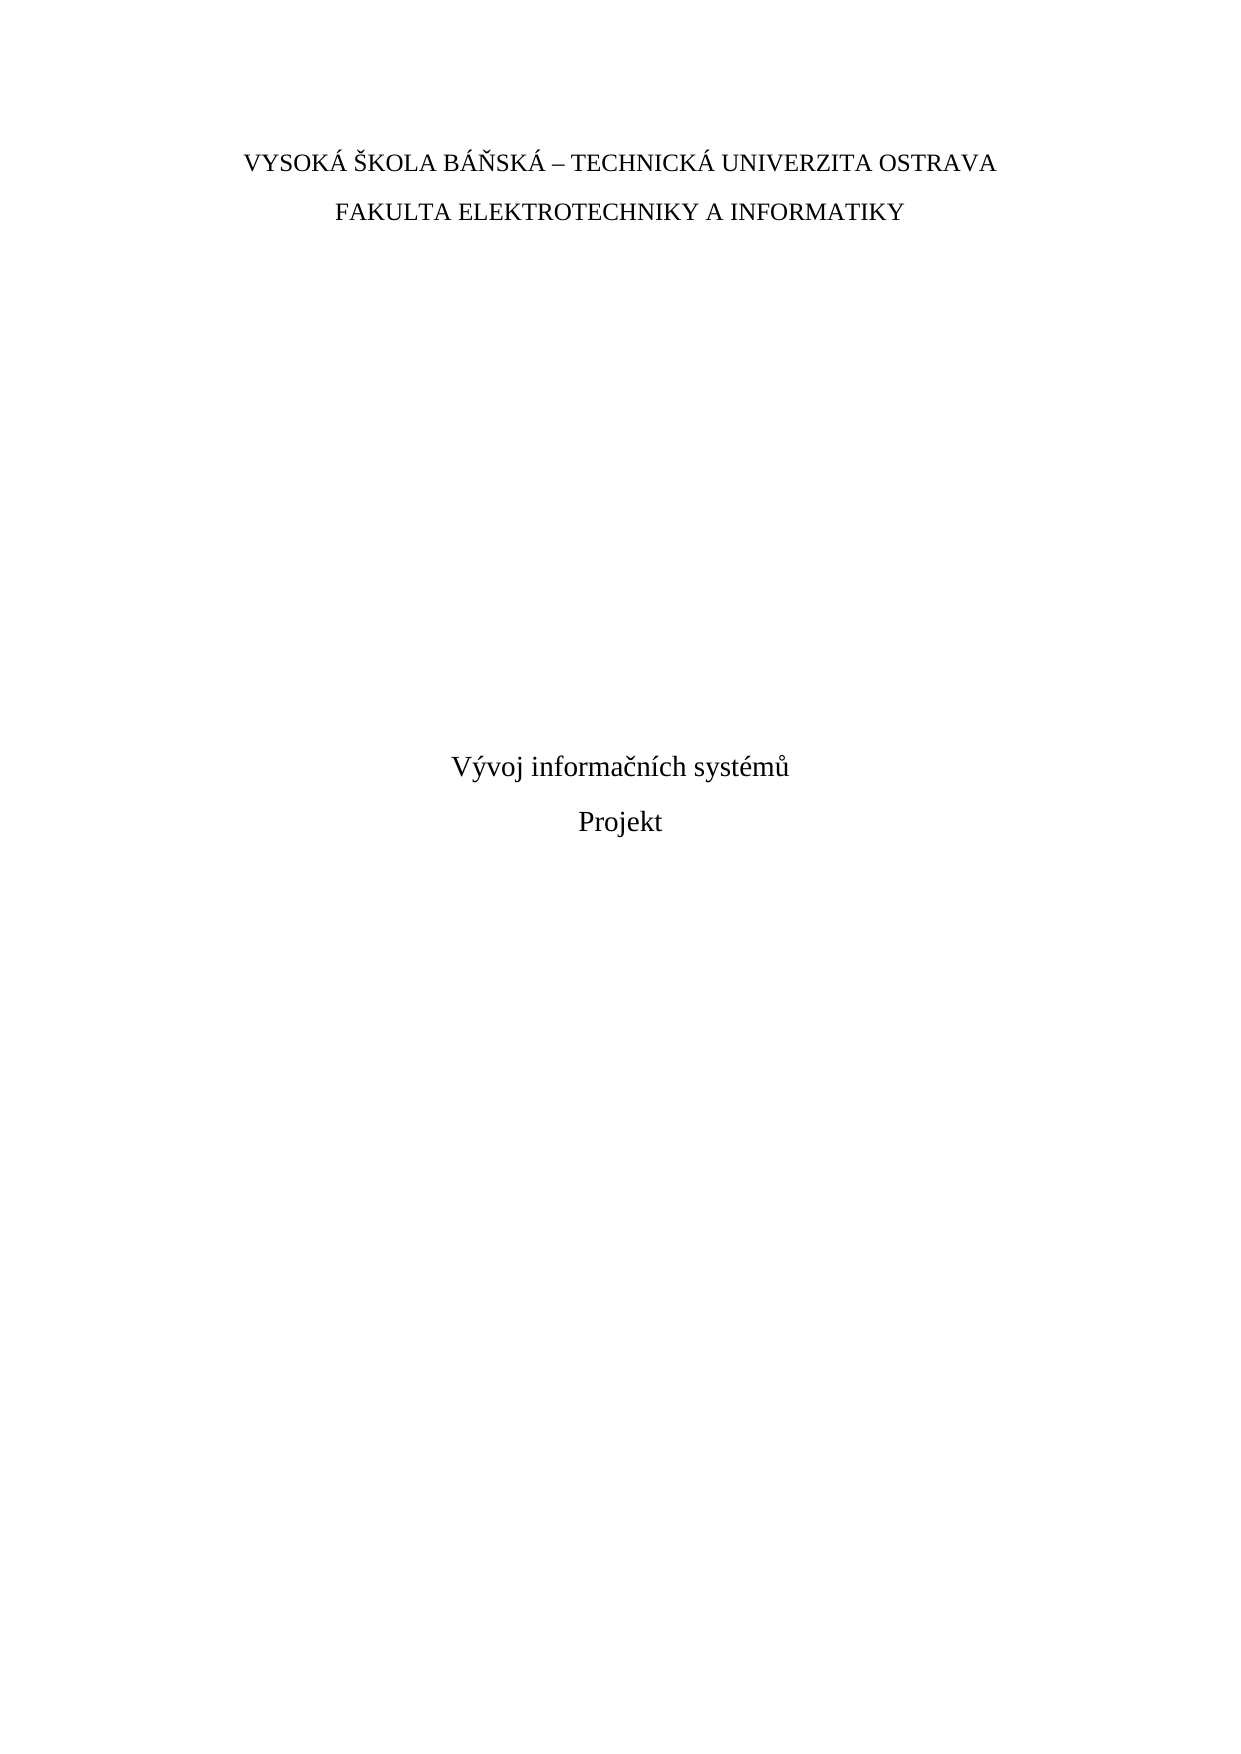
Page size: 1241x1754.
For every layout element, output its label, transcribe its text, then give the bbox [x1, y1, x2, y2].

text Vývoj informačních systémů [148, 749, 1093, 783]
text FAKULTA ELEKTROTECHNIKY A INFORMATIKY [148, 197, 1093, 226]
text VYSOKÁ ŠKOLA BÁŇSKÁ – TECHNICKÁ UNIVERZITA OSTRAVA [148, 148, 1093, 176]
text Projekt [148, 804, 1093, 838]
